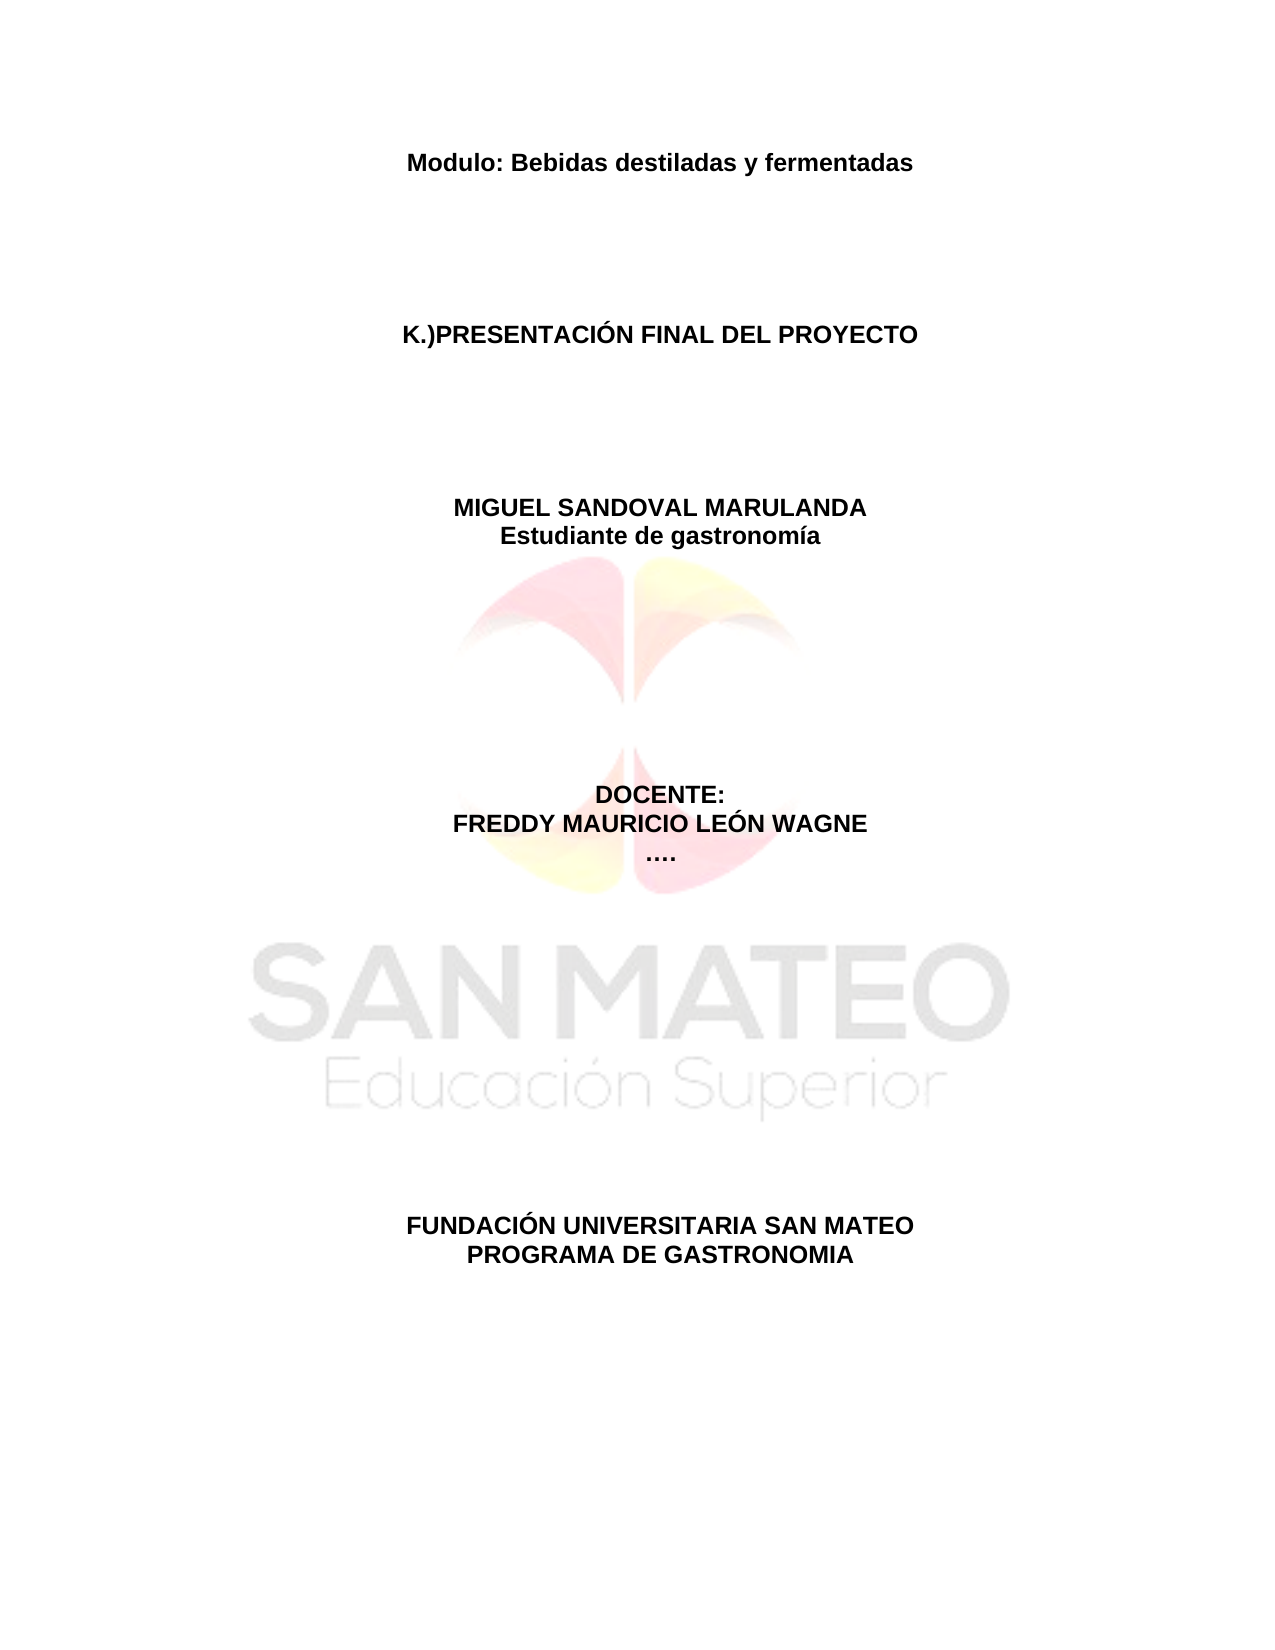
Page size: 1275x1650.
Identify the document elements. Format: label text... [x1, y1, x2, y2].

text FREDDY MAURICIO LEÓN WAGNE [234, 809, 1086, 838]
text K.)PRESENTACIÓN FINAL DEL PROYECTO [234, 320, 1086, 349]
text …. [234, 838, 1086, 866]
text DOCENTE: [234, 780, 1086, 809]
text MIGUEL SANDOVAL MARULANDA [234, 493, 1086, 521]
text Modulo: Bebidas destiladas y fermentadas [234, 148, 1086, 176]
text PROGRAMA DE GASTRONOMIA [234, 1240, 1086, 1269]
text FUNDACIÓN UNIVERSITARIA SAN MATEO [234, 1211, 1086, 1240]
text Estudiante de gastronomía [234, 521, 1086, 550]
